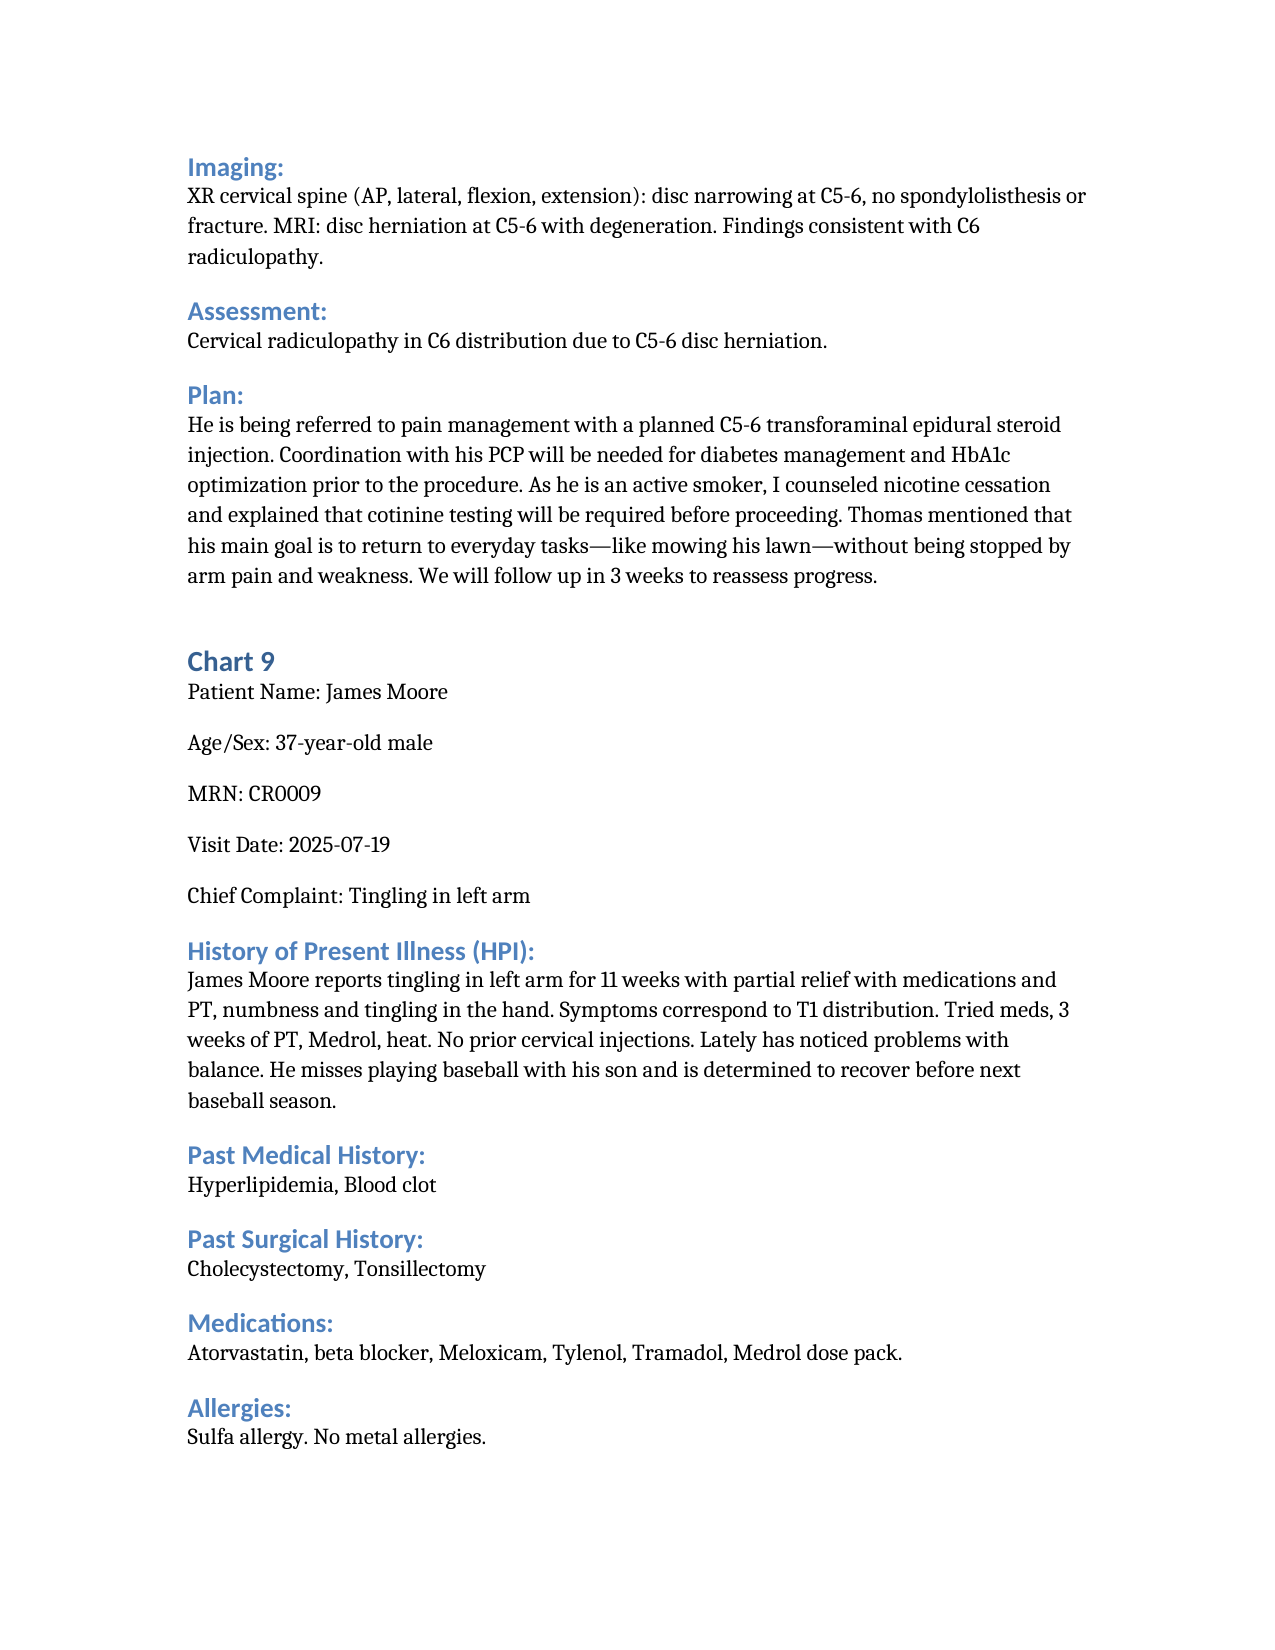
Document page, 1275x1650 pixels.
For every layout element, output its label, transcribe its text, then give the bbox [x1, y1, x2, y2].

text He is being referred to pain management with a planned C5-6 transforaminal epidural steroid injection. Coordination with his PCP will be needed for diabetes management and HbA1c optimization prior to the procedure. As he is an active smoker, I counseled nicotine cessation and explained that cotinine testing will be required before proceeding. Thomas mentioned that his main goal is to return to everyday tasks—like mowing his lawn—without being stopped by arm pain and weakness. We will follow up in 3 weeks to reassess progress. [187, 412, 1087, 589]
subtitle Imaging: [187, 150, 1087, 183]
text Cholecystectomy, Tonsillectomy [187, 1256, 1087, 1282]
text Patient Name: James Moore [187, 678, 1087, 705]
text Hyperlipidemia, Blood clot [187, 1172, 1087, 1198]
subtitle Past Surgical History: [187, 1223, 1087, 1256]
text MRN: CR0009 [187, 781, 1087, 807]
subtitle Medications: [187, 1307, 1087, 1340]
subtitle Chart 9 [187, 643, 1087, 678]
subtitle Plan: [187, 378, 1087, 412]
subtitle Past Medical History: [187, 1138, 1087, 1172]
text XR cervical spine (AP, lateral, flexion, extension): disc narrowing at C5-6, no spondylolisthesis or fracture. MRI: disc herniation at C5-6 with degeneration. Findings consistent with C6 radiculopathy. [187, 183, 1087, 270]
text Atorvastatin, beta blocker, Meloxicam, Tylenol, Tramadol, Medrol dose pack. [187, 1340, 1087, 1366]
subtitle Allergies: [187, 1391, 1087, 1424]
text Sulfa allergy. No metal allergies. [187, 1424, 1087, 1450]
subtitle Assessment: [187, 294, 1087, 327]
text James Moore reports tingling in left arm for 11 weeks with partial relief with medications and PT, numbness and tingling in the hand. Symptoms correspond to T1 distribution. Tried meds, 3 weeks of PT, Medrol, heat. No prior cervical injections. Lately has noticed problems with balance. He misses playing baseball with his son and is determined to recover before next baseball season. [187, 967, 1087, 1114]
text Visit Date: 2025-07-19 [187, 832, 1087, 858]
text Cervical radiculopathy in C6 distribution due to C5-6 disc herniation. [187, 327, 1087, 354]
text Chief Complaint: Tingling in left arm [187, 883, 1087, 909]
text Age/Sex: 37-year-old male [187, 729, 1087, 756]
subtitle History of Present Illness (HPI): [187, 934, 1087, 967]
